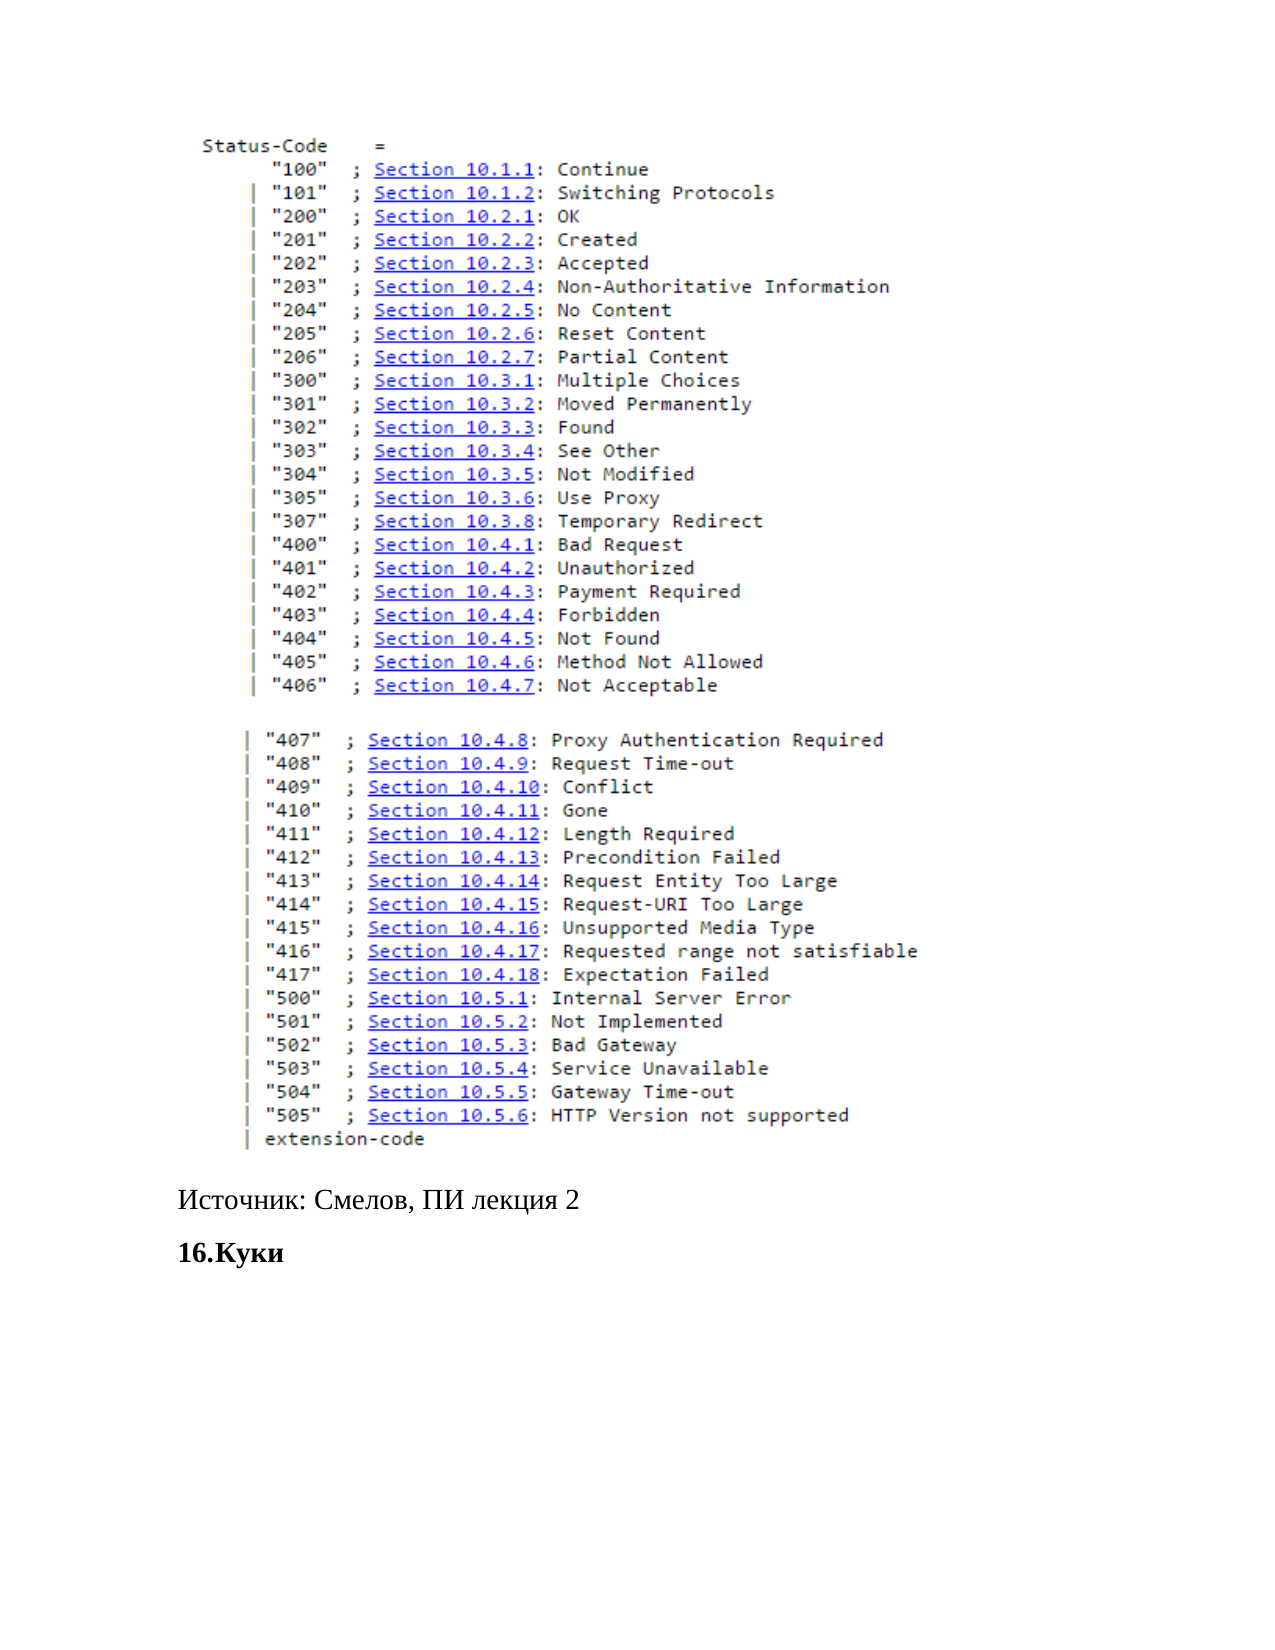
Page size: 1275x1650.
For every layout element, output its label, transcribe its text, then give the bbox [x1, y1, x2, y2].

picture [177, 118, 970, 1164]
text Источник: Смелов, ПИ лекция 2 [177, 1182, 1186, 1216]
list Куки [177, 1235, 1186, 1269]
